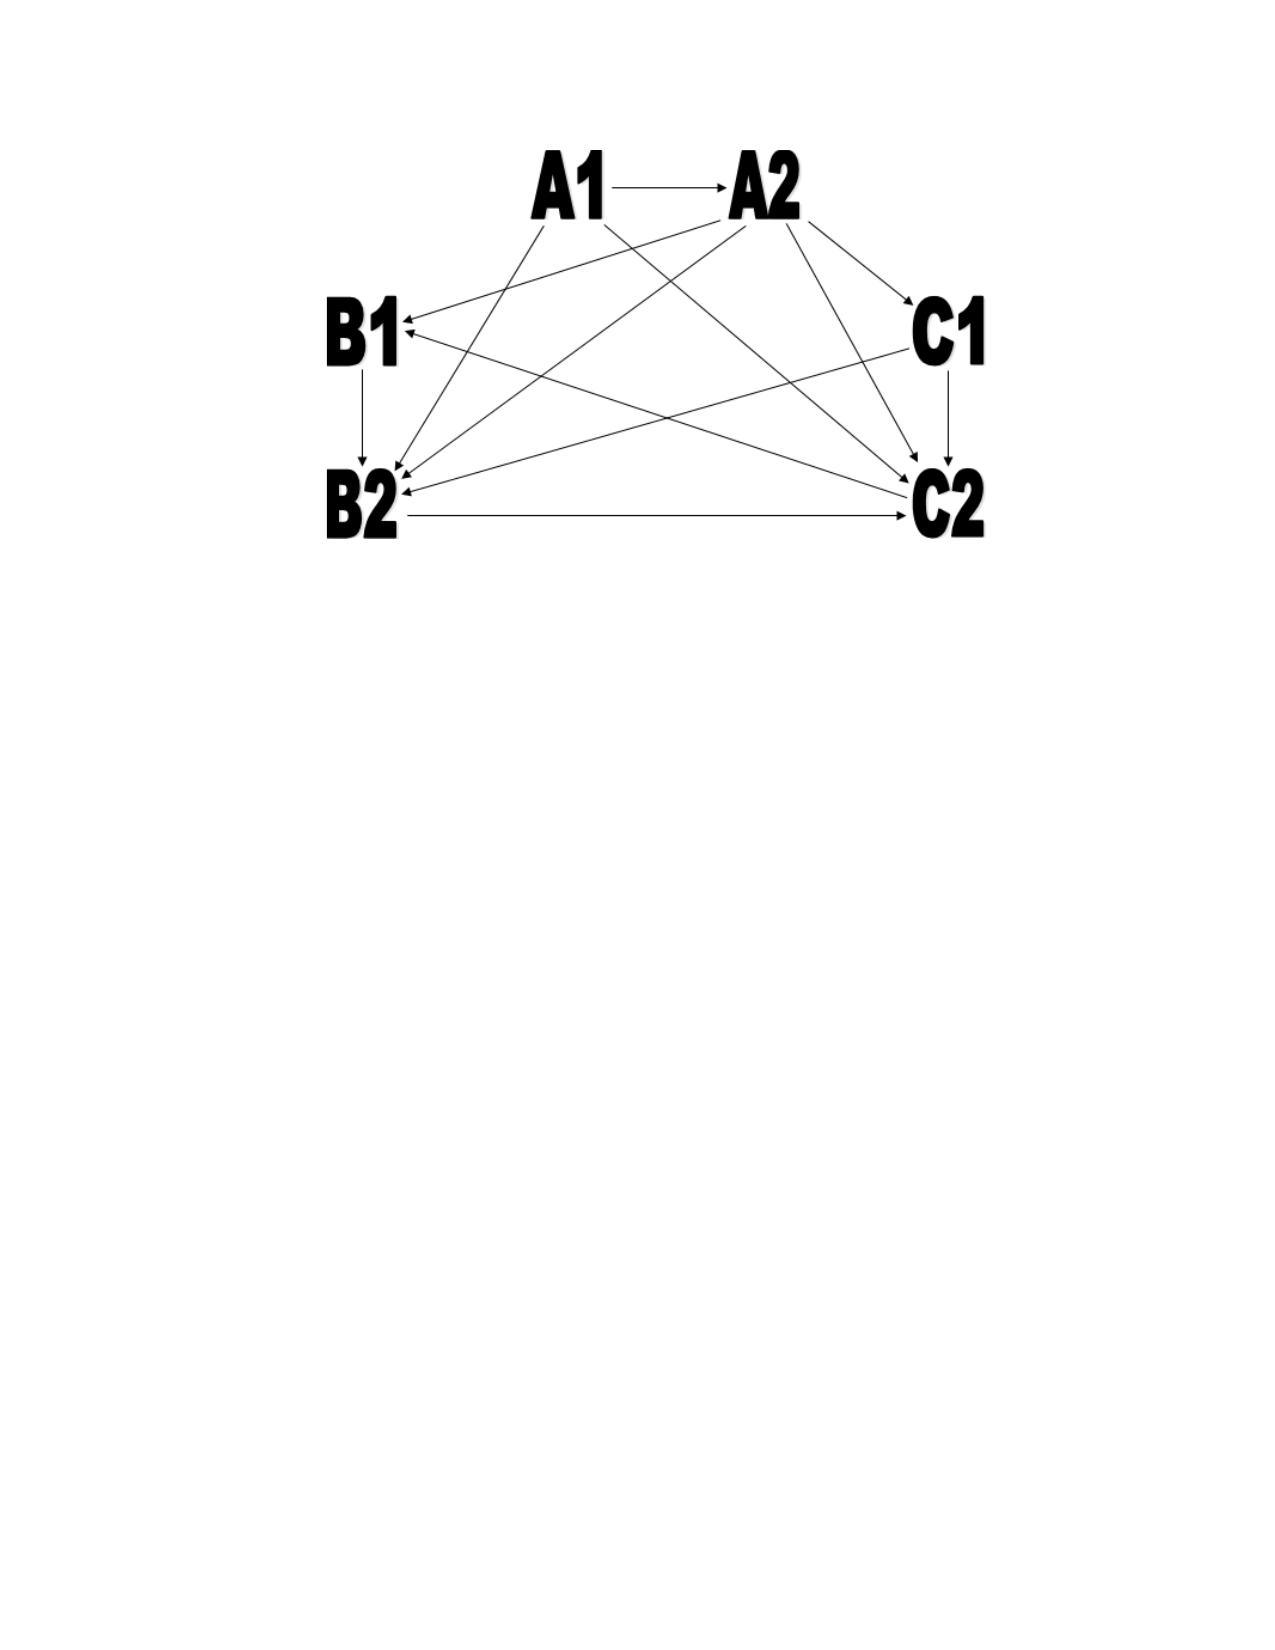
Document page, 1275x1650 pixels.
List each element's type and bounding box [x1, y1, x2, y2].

picture [326, 150, 986, 539]
